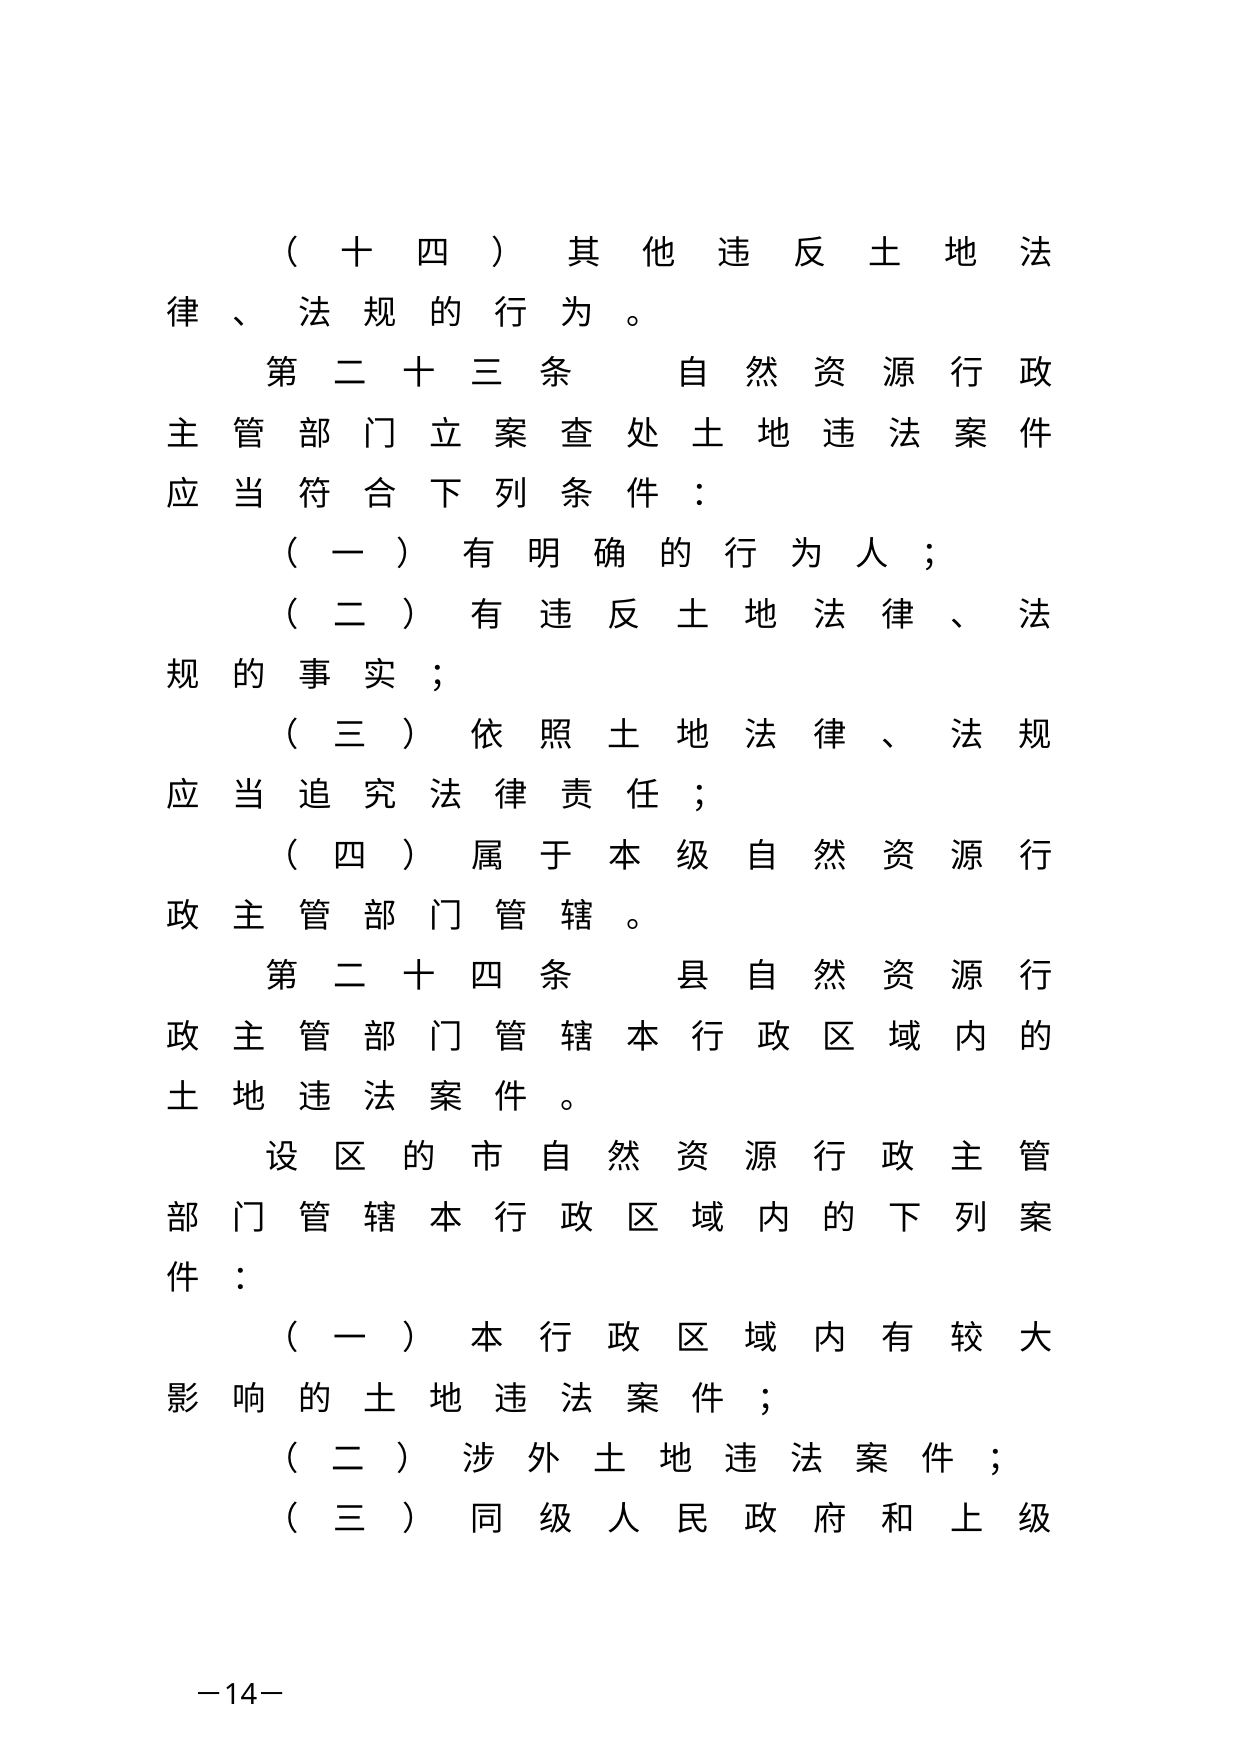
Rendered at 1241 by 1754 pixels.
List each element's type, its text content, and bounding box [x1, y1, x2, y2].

text （四）属于本级自然资源行政主管部门管辖。 [167, 822, 1085, 943]
text 设区的市自然资源行政主管部门管辖本行政区域内的下列案件： [167, 1124, 1085, 1305]
text （二）涉外土地违法案件； [167, 1426, 1085, 1486]
text （一）有明确的行为人； [167, 521, 1085, 581]
text （三）依照土地法律、法规应当追究法律责任； [167, 702, 1085, 822]
text 第二十三条 自然资源行政主管部门立案查处土地违法案件应当符合下列条件： [167, 340, 1085, 521]
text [167, 1486, 1085, 1546]
text （一）本行政区域内有较大影响的土地违法案件； [167, 1305, 1085, 1426]
text （二）有违反土地法律、法规的事实； [167, 581, 1085, 702]
text 第二十四条 县自然资源行政主管部门管辖本行政区域内的土地违法案件。 [167, 943, 1085, 1124]
text （十四）其他违反土地法律、法规的行为。 [167, 219, 1085, 340]
